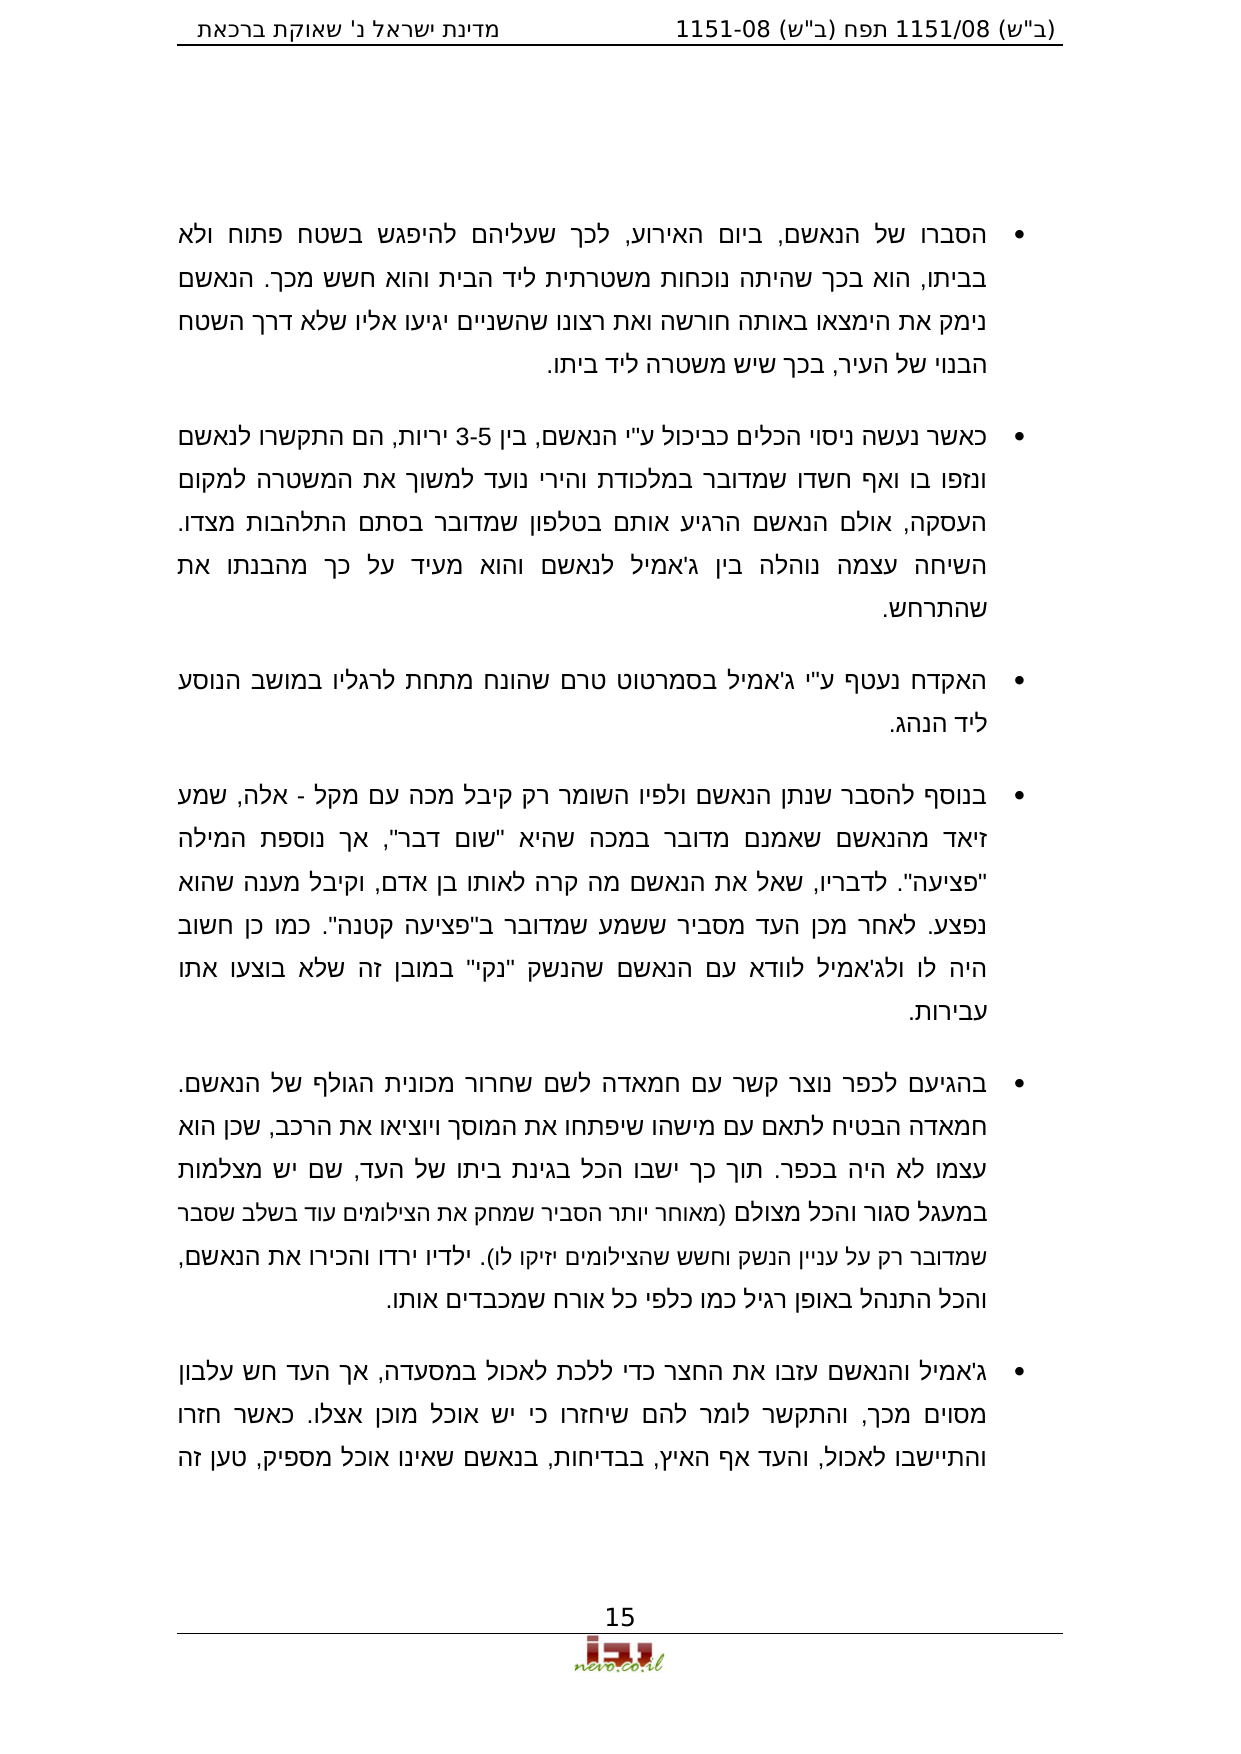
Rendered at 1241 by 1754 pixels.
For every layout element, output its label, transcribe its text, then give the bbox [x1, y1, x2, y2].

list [177, 1356, 1026, 1472]
list האקדח נעטף ע"י ג'אמיל בסמרטוט טרם שהונח מתחת לרגליו במושב הנוסע ליד הנהג. [177, 666, 1026, 738]
list בהגיעם לכפר נוצר קשר עם חמאדה לשם שחרור מכונית הגולף של הנאשם. חמאדה הבטיח לתאם עם מישהו שיפתחו את המוסך ויוציאו את הרכב, שכן הוא עצמו לא היה בכפר. תוך כך ישבו הכל בגינת ביתו של העד, שם יש מצלמות במעגל סגור והכל מצולם (מאוחר יותר הסביר שמחק את הצילומים עוד בשלב שסבר שמדובר רק על עניין הנשק וחשש שהצילומים יזיקו לו). ילדיו ירדו והכירו את הנאשם, והכל התנהל באופן רגיל כמו כלפי כל אורח שמכבדים אותו. [177, 1069, 1026, 1313]
list כאשר נעשה ניסוי הכלים כביכול ע"י הנאשם, בין 3-5 יריות, הם התקשרו לנאשם ונזפו בו ואף חשדו שמדובר במלכודת והירי נועד למשוך את המשטרה למקום העסקה, אולם הנאשם הרגיע אותם בטלפון שמדובר בסתם התלהבות מצדו. השיחה עצמה נוהלה בין ג'אמיל לנאשם והוא מעיד על כך מהבנתו את שהתרחש. [177, 422, 1026, 623]
list הסברו של הנאשם, ביום האירוע, לכך שעליהם להיפגש בשטח פתוח ולא בביתו, הוא בכך שהיתה נוכחות משטרתית ליד הבית והוא חשש מכך. הנאשם נימק את הימצאו באותה חורשה ואת רצונו שהשניים יגיעו אליו שלא דרך השטח הבנוי של העיר, בכך שיש משטרה ליד ביתו. [177, 220, 1026, 378]
picture [574, 1635, 666, 1673]
list בנוסף להסבר שנתן הנאשם ולפיו השומר רק קיבל מכה עם מקל - אלה, שמע זיאד מהנאשם שאמנם מדובר במכה שהיא "שום דבר", אך נוספת המילה "פציעה". לדבריו, שאל את הנאשם מה קרה לאותו בן אדם, וקיבל מענה שהוא נפצע. לאחר מכן העד מסביר ששמע שמדובר ב"פציעה קטנה". כמו כן חשוב היה לו ולג'אמיל לוודא עם הנאשם שהנשק "נקי" במובן זה שלא בוצעו אתו עבירות. [177, 781, 1026, 1026]
